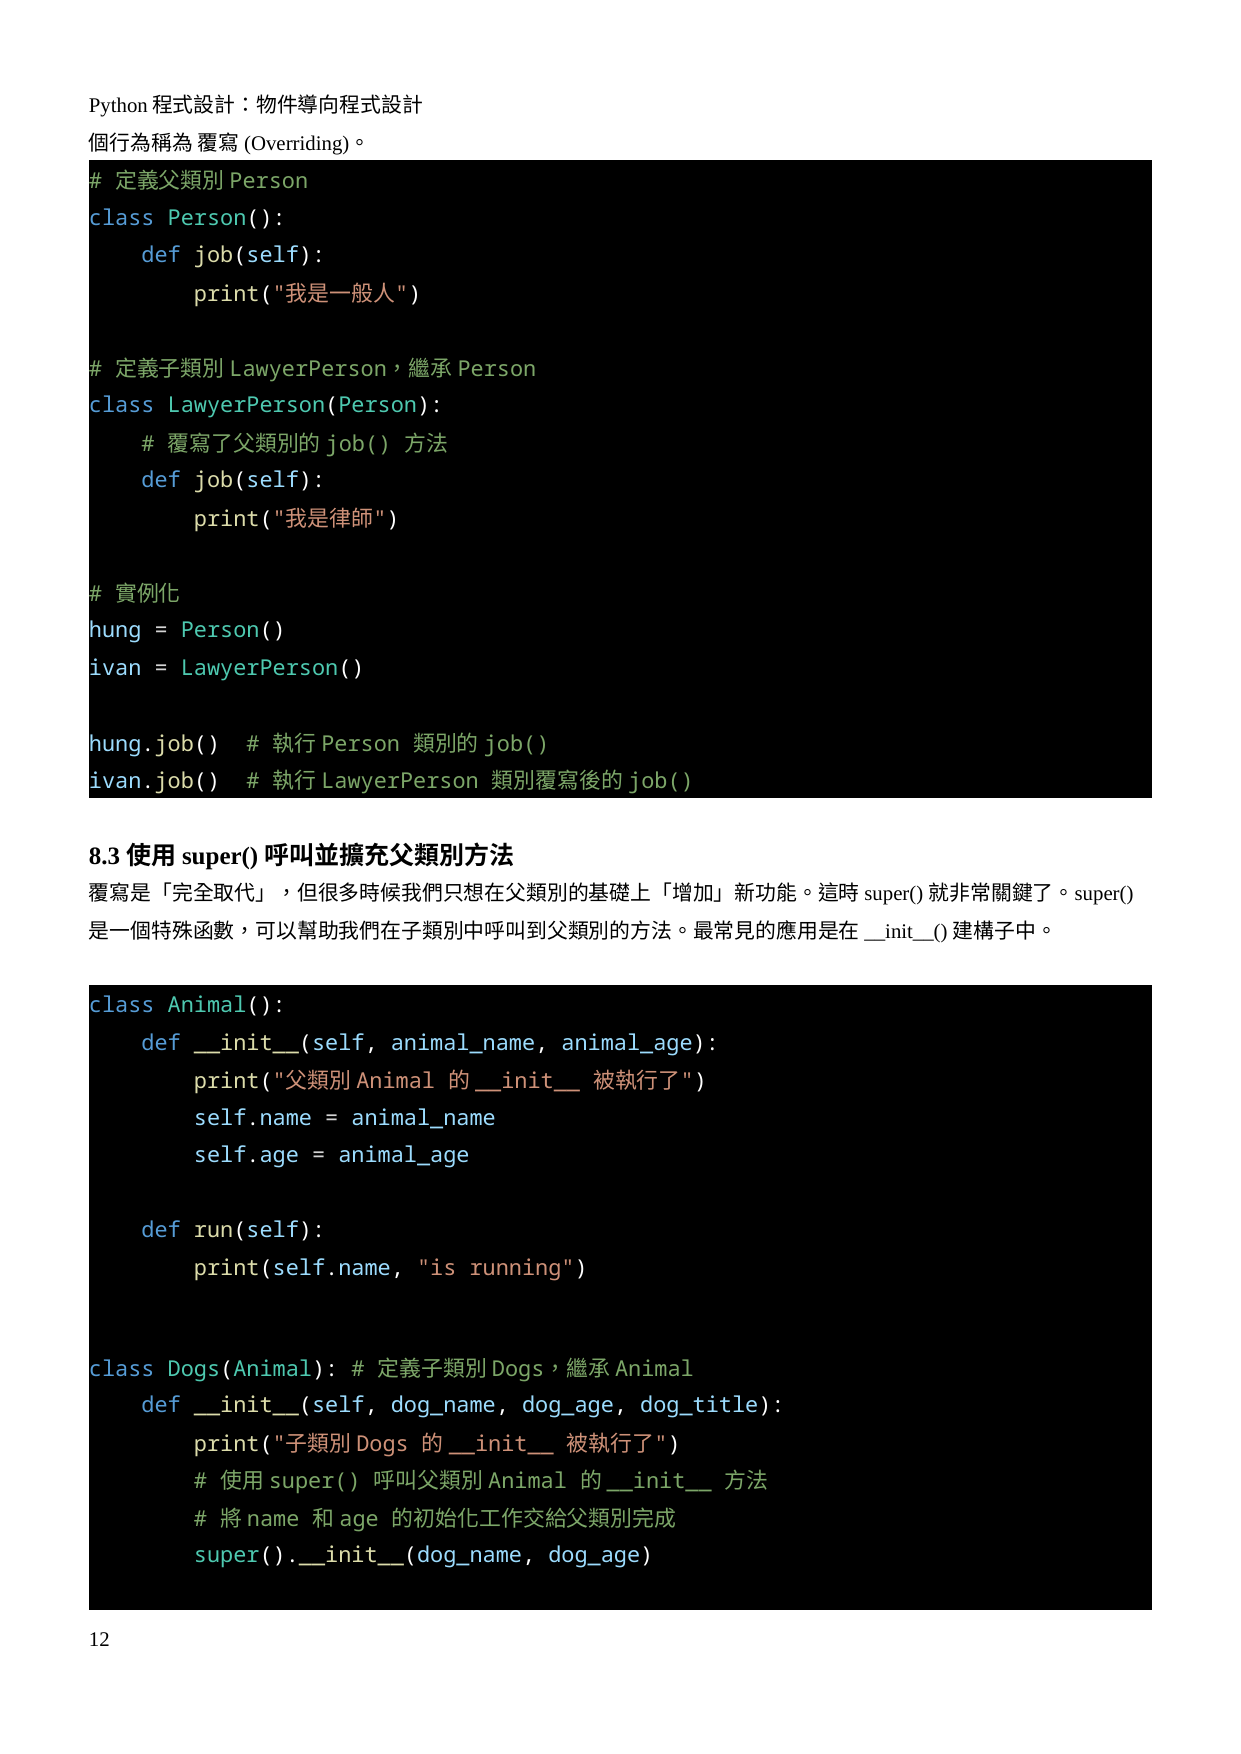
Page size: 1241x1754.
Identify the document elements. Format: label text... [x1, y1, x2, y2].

text # 定義子類別 LawyerPerson，繼承 Person [89, 348, 1152, 385]
text self.name = animal_name [89, 1098, 1152, 1135]
text hung.job() # 執行 Person 類別的 job() [89, 723, 1152, 760]
text # 覆寫了父類別的 job() 方法 [89, 423, 1152, 460]
text print(self.name, "is running") [89, 1248, 1152, 1285]
text # 定義父類別 Person [89, 160, 1152, 198]
text def __init__(self, animal_name, animal_age): [89, 1023, 1152, 1060]
text print("子類別 Dogs 的 __init__ 被執行了") [89, 1423, 1152, 1460]
text print("我是一般人") [89, 273, 1152, 310]
text class LawyerPerson(Person): [89, 385, 1152, 423]
text class Animal(): [89, 985, 1152, 1023]
text class Dogs(Animal): # 定義子類別 Dogs，繼承 Animal [89, 1348, 1152, 1385]
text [89, 123, 1152, 160]
text # 將 name 和 age 的初始化工作交給父類別完成 [89, 1498, 1152, 1535]
text ivan.job() # 執行 LawyerPerson 類別覆寫後的 job() [89, 760, 1152, 798]
text print("父類別 Animal 的 __init__ 被執行了") [89, 1060, 1152, 1098]
text def job(self): [89, 460, 1152, 498]
text # 使用 super() 呼叫父類別 Animal 的 __init__ 方法 [89, 1460, 1152, 1498]
text hung = Person() [89, 610, 1152, 648]
text self.age = animal_age [89, 1135, 1152, 1173]
text # 實例化 [89, 573, 1152, 610]
text print("我是律師") [89, 498, 1152, 535]
subtitle 使用 super() 呼叫並擴充父類別方法 [89, 835, 1152, 873]
text def job(self): [89, 235, 1152, 273]
text class Person(): [89, 198, 1152, 235]
text super().__init__(dog_name, dog_age) [89, 1535, 1152, 1573]
text ivan = LawyerPerson() [89, 648, 1152, 685]
text def run(self): [89, 1210, 1152, 1248]
text 覆寫是「完全取代」，但很多時候我們只想在父類別的基礎上「增加」新功能。這時 super() 就非常關鍵了。super() 是一個特殊函數，可以幫助我們在子類別中呼叫到父類別的方法。最常見的應用是在 __init__() 建構子中。 [89, 873, 1152, 948]
text def __init__(self, dog_name, dog_age, dog_title): [89, 1385, 1152, 1423]
